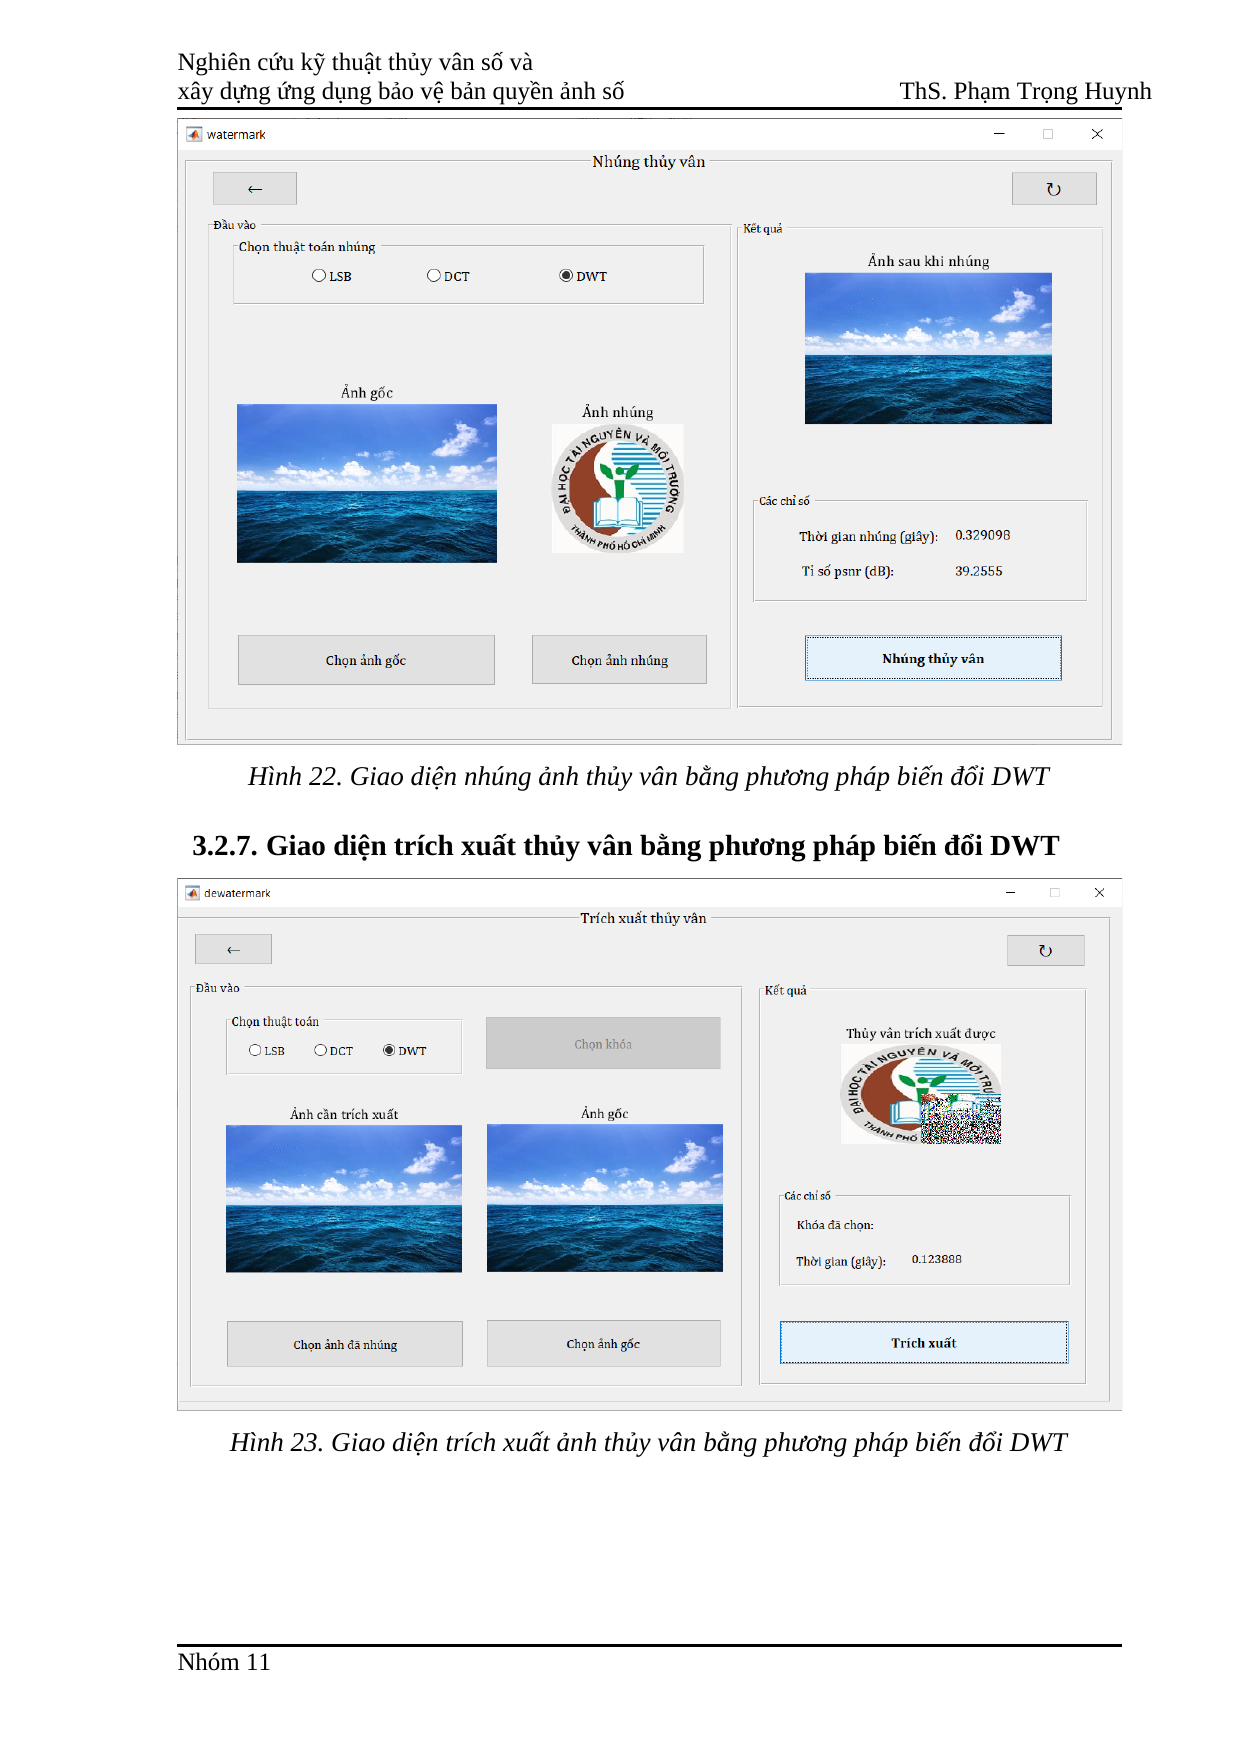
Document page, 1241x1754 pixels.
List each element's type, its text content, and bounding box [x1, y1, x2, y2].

picture [177, 878, 1123, 1411]
text Hình 23. Giao diện trích xuất ảnh thủy vân bằng phương pháp biến đổi DWT [177, 1426, 1122, 1457]
picture [177, 118, 1123, 745]
text Hình 22. Giao diện nhúng ảnh thủy vân bằng phương pháp biến đổi DWT [177, 760, 1122, 792]
list Giao diện trích xuất thủy vân bằng phương pháp biến đổi DWT [192, 828, 1122, 861]
